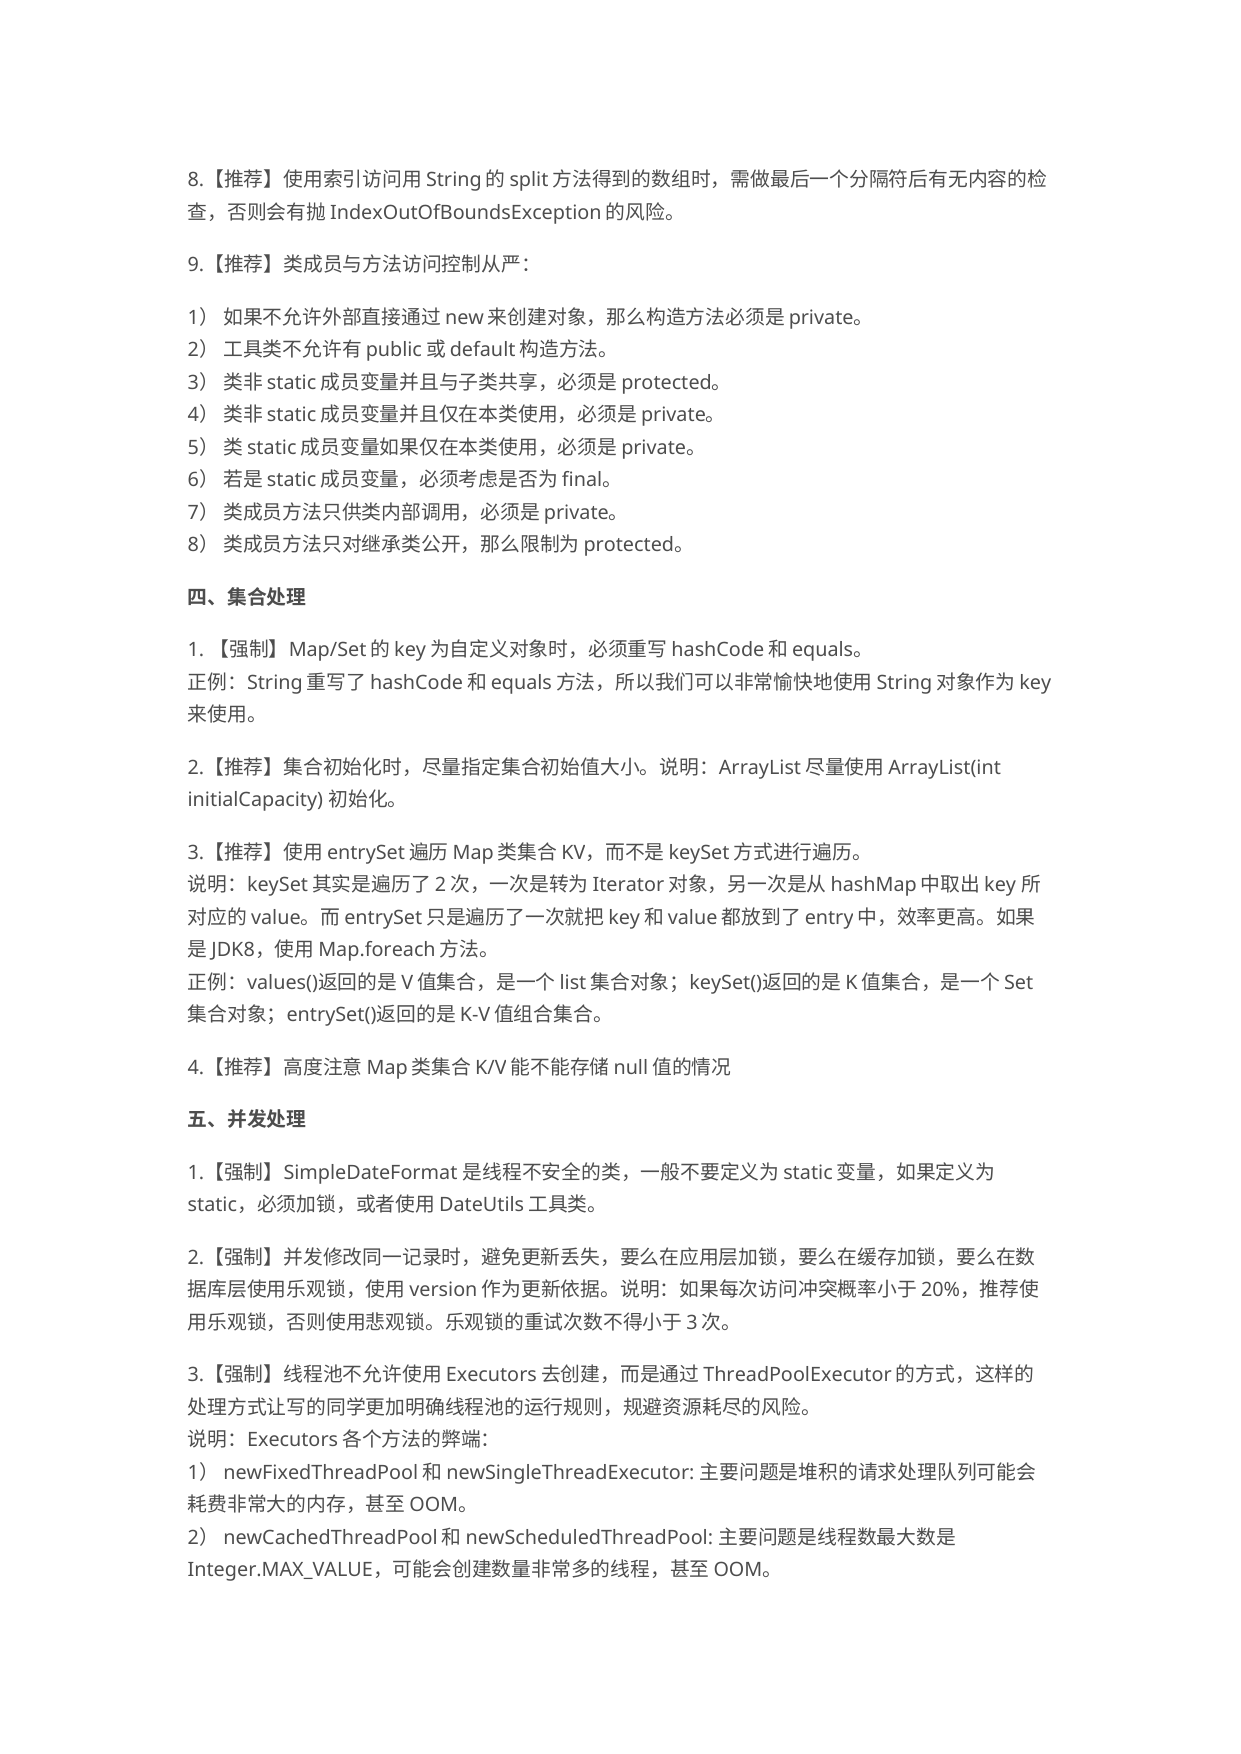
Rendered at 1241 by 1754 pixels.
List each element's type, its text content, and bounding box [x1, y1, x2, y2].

text 1.【强制】SimpleDateFormat 是线程不安全的类，一般不要定义为static变量，如果定义为 static，必须加锁，或者使用DateUtils工具类。 [187, 1154, 1053, 1219]
text 五、并发处理 [187, 1102, 1053, 1134]
text 3.【强制】线程池不允许使用Executors去创建，而是通过ThreadPoolExecutor的方式，这样的处理方式让写的同学更加明确线程池的运行规则，规避资源耗尽的风险。 说明：Executors各个方法的弊端： 1） newFixedThreadPool和newSingleThreadExecutor: 主要问题是堆积的请求处理队列可能会耗费非常大的内存，甚至OOM。 2） newCachedThreadPool和newScheduledThreadPool: 主要问题是线程数最大数是Integer.MAX_VALUE，可能会创建数量非常多的线程，甚至OOM。 [187, 1357, 1053, 1584]
text 8.【推荐】使用索引访问用String的split方法得到的数组时，需做最后一个分隔符后有无内容的检查，否则会有抛IndexOutOfBoundsException的风险。 [187, 162, 1053, 227]
text 四、集合处理 [187, 579, 1053, 612]
text 1） 如果不允许外部直接通过new来创建对象，那么构造方法必须是private。 2） 工具类不允许有public或default构造方法。 3） 类非static成员变量并且与子类共享，必须是protected。 4） 类非static成员变量并且仅在本类使用，必须是private。 5） 类static成员变量如果仅在本类使用，必须是private。 6） 若是static成员变量，必须考虑是否为final。 7） 类成员方法只供类内部调用，必须是private。 8） 类成员方法只对继承类公开，那么限制为protected。 [187, 299, 1053, 559]
text 3.【推荐】使用entrySet遍历Map类集合KV，而不是keySet方式进行遍历。 说明：keySet其实是遍历了2次，一次是转为Iterator对象，另一次是从hashMap中取出key 所对应的value。而entrySet只是遍历了一次就把key和value都放到了entry中，效率更高。如果是JDK8，使用Map.foreach方法。 正例：values()返回的是V值集合，是一个list集合对象；keySet()返回的是K值集合，是一个Set集合对象；entrySet()返回的是K-V值组合集合。 [187, 834, 1053, 1029]
text 4.【推荐】高度注意Map类集合K/V能不能存储null值的情况 [187, 1049, 1053, 1082]
text 2.【强制】并发修改同一记录时，避免更新丢失，要么在应用层加锁，要么在缓存加锁，要么在数据库层使用乐观锁，使用version作为更新依据。说明：如果每次访问冲突概率小于20%，推荐使用乐观锁，否则使用悲观锁。乐观锁的重试次数不得小于3次。 [187, 1239, 1053, 1337]
text 1. 【强制】Map/Set的key为自定义对象时，必须重写hashCode和equals。 正例：String重写了hashCode和equals方法，所以我们可以非常愉快地使用String对象作为key来使用。 [187, 632, 1053, 729]
text 9.【推荐】类成员与方法访问控制从严： [187, 247, 1053, 279]
text 2.【推荐】集合初始化时，尽量指定集合初始值大小。说明：ArrayList尽量使用ArrayList(int initialCapacity) 初始化。 [187, 749, 1053, 814]
